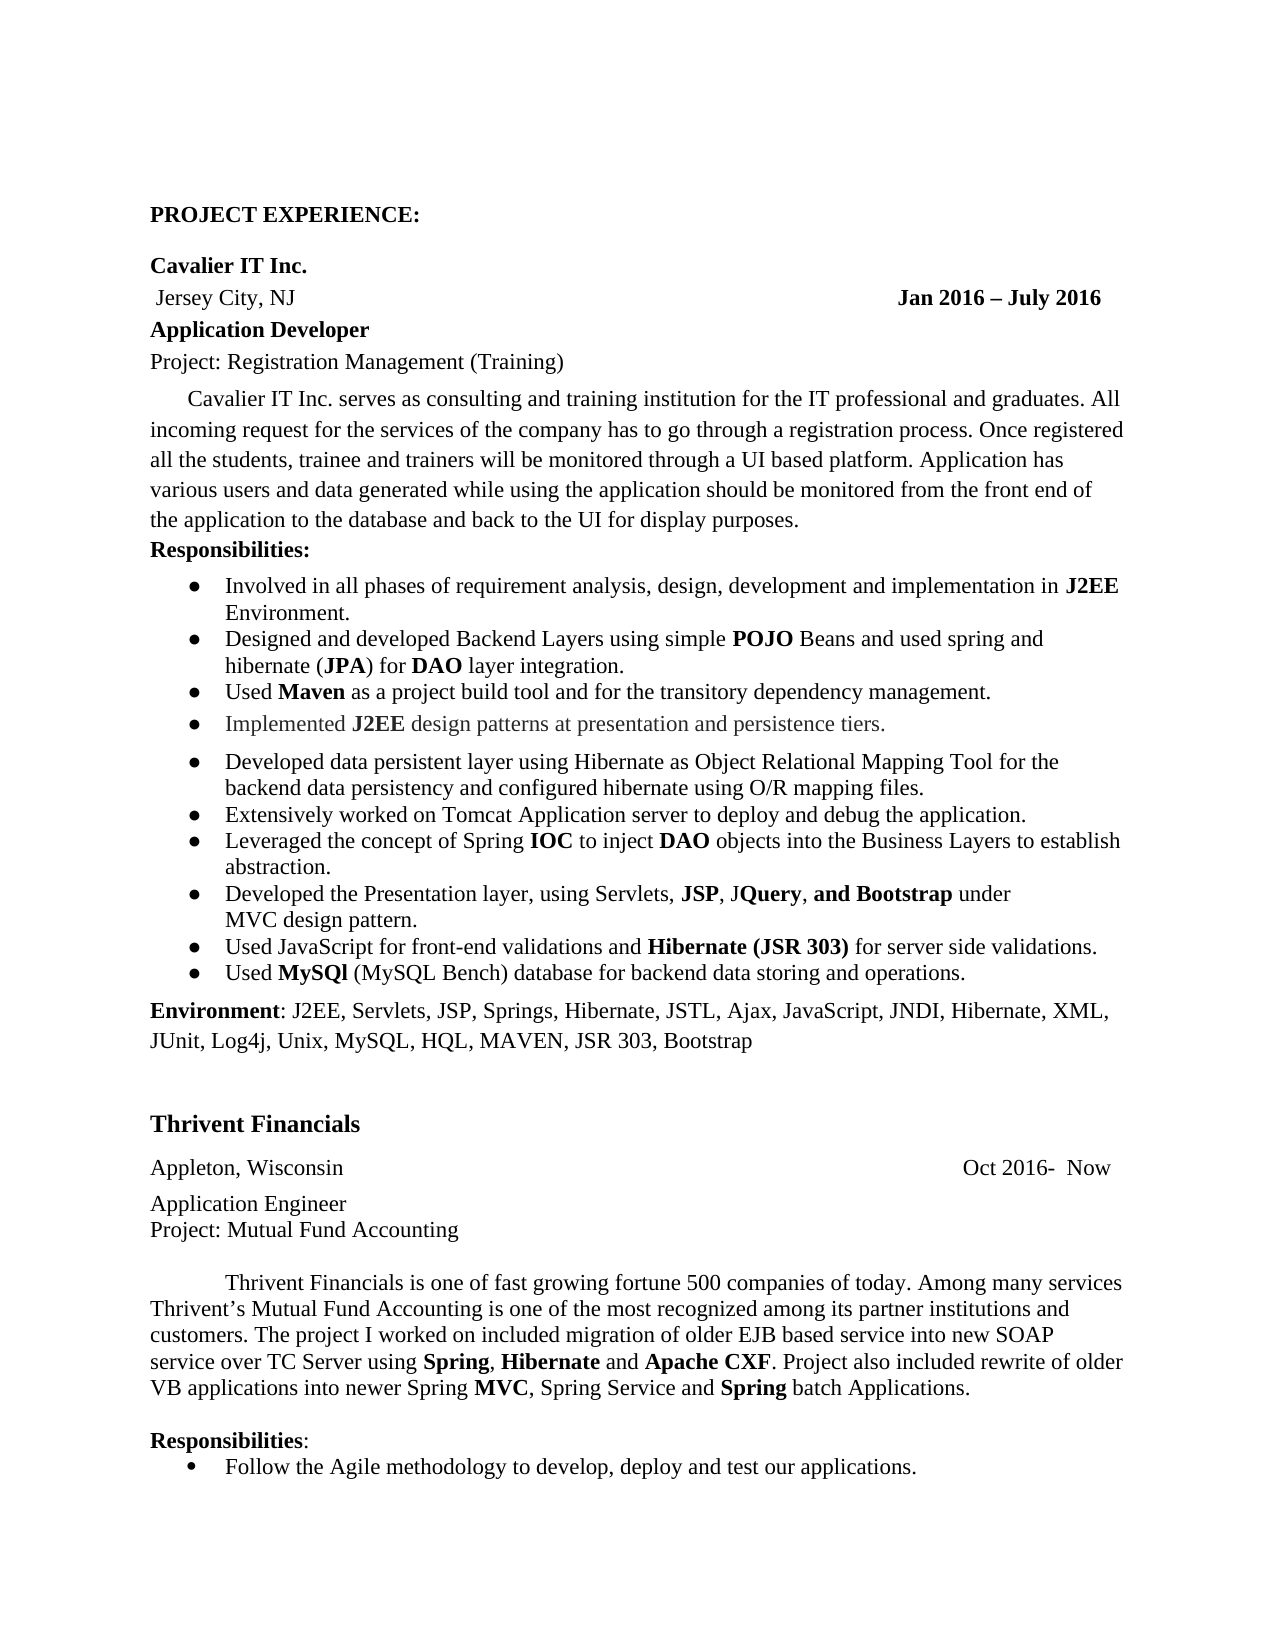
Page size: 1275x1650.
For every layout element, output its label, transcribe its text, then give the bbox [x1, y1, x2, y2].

list Extensively worked on Tomcat Application server to deploy and debug the application. [187, 801, 1125, 827]
text Cavalier IT Inc. [150, 252, 1125, 278]
text Thrivent Financials [150, 1109, 1125, 1138]
text Application Developer [150, 316, 1125, 342]
list Developed data persistent layer using Hibernate as Object Relational Mapping Tool for the backend data persistency and configured hibernate using O/R mapping files. [187, 748, 1125, 801]
list Used JavaScript for front-end validations and Hibernate (JSR 303) for server side validations. [187, 933, 1125, 959]
text Thrivent Financials is one of fast growing fortune 500 companies of today. Among many services Thrivent’s Mutual Fund Accounting is one of the most recognized among its partner institutions and customers. The project I worked on included migration of older EJB based service into new SOAP service over TC Server using Spring, Hibernate and Apache CXF. Project also included rewrite of older VB applications into newer Spring MVC, Spring Service and Spring batch Applications. [150, 1269, 1125, 1400]
text PROJECT EXPERIENCE: [150, 201, 1125, 227]
text Environment: J2EE, Servlets, JSP, Springs, Hibernate, JSTL, Ajax, JavaScript, JNDI, Hibernate, XML, JUnit, Log4j, Unix, MySQL, HQL, MAVEN, JSR 303, Bootstrap [150, 997, 1125, 1053]
list Involved in all phases of requirement analysis, design, development and implementation in J2EE Environment. [187, 572, 1125, 625]
list Designed and developed Backend Layers using simple POJO Beans and used spring and hibernate (JPA) for DAO layer integration. [187, 625, 1125, 678]
text Application Engineer [150, 1189, 1125, 1216]
text Jersey City, NJ Jan 2016 – July 2016 [150, 284, 1125, 310]
text Project: Mutual Fund Accounting [150, 1216, 1125, 1242]
text Appleton, Wisconsin Oct 2016- Now [150, 1154, 1125, 1180]
text Responsibilities: [150, 1427, 1125, 1453]
list Follow the Agile methodology to develop, deploy and test our applications. [187, 1453, 1125, 1479]
text Cavalier IT Inc. serves as consulting and training institution for the IT professional and graduates. All incoming request for the services of the company has to go through a registration process. Once registered all the students, trainee and trainers will be monitored through a UI based platform. Application has various users and data generated while using the application should be monitored from the front end of the application to the database and back to the UI for display purposes. Responsibilities: [150, 386, 1125, 563]
text Project: Registration Management (Training) [150, 348, 1125, 374]
list Used Maven as a project build tool and for the transitory dependency management. [187, 678, 1125, 704]
list Leveraged the concept of Spring IOC to inject DAO objects into the Business Layers to establish abstraction. [187, 827, 1125, 880]
list Developed the Presentation layer, using Servlets, JSP, JQuery, and Bootstrap under MVC design pattern. [187, 880, 1125, 933]
list Used MySQl (MySQL Bench) database for backend data storing and operations. [187, 959, 1125, 986]
list Implemented J2EE design patterns at presentation and persistence tiers. [187, 710, 1125, 737]
